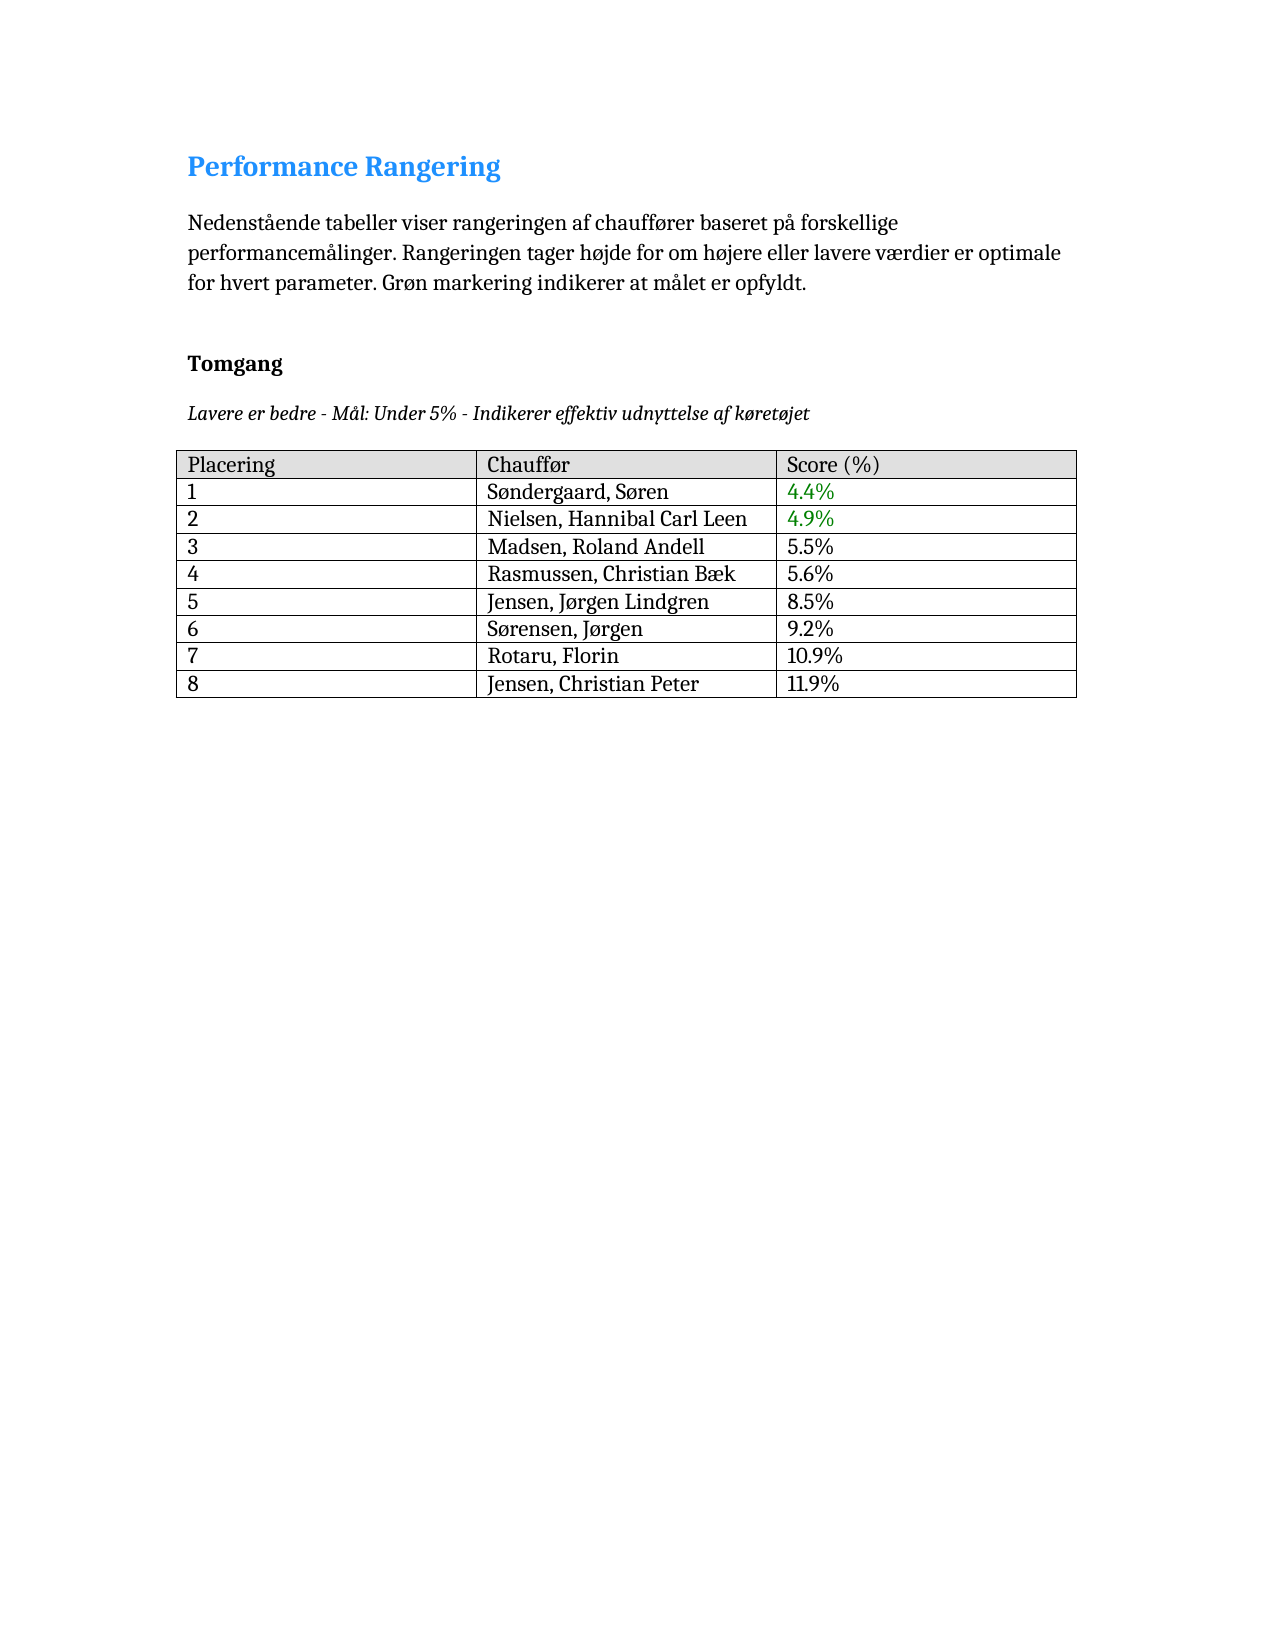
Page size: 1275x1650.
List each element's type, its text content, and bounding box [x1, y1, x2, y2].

table_header Score (%) [777, 451, 1076, 478]
table_header Chauffør [477, 451, 776, 478]
table_cell 6 [177, 616, 476, 642]
table_cell Jensen, Christian Peter [477, 671, 776, 697]
table_cell 8.5% [777, 589, 1076, 615]
table_cell 4 [177, 561, 476, 587]
table_cell Nielsen, Hannibal Carl Leen [477, 506, 776, 533]
table_cell 5 [177, 589, 476, 615]
text Lavere er bedre - Mål: Under 5% - Indikerer effektiv udnyttelse af køretøjet [187, 402, 1087, 426]
text Tomgang [187, 321, 1087, 377]
table_cell 4.9% [777, 506, 1076, 533]
table_cell 2 [177, 506, 476, 533]
table_cell Madsen, Roland Andell [477, 534, 776, 560]
text Performance Rangering [187, 150, 1087, 183]
table_header Placering [177, 451, 476, 478]
table_cell 11.9% [777, 671, 1076, 697]
table_cell Rotaru, Florin [477, 643, 776, 669]
table_cell 5.6% [777, 561, 1076, 587]
text Nedenstående tabeller viser rangeringen af chauffører baseret på forskellige performancemålinger. Rangeringen tager højde for om højere eller lavere værdier er optimale for hvert parameter. Grøn markering indikerer at målet er opfyldt. [187, 209, 1087, 296]
table_cell Sørensen, Jørgen [477, 616, 776, 642]
table_cell 8 [177, 671, 476, 697]
table_cell 10.9% [777, 643, 1076, 669]
table_cell 3 [177, 534, 476, 560]
table_cell 5.5% [777, 534, 1076, 560]
table_cell 4.4% [777, 479, 1076, 505]
table_cell 1 [177, 479, 476, 505]
table_cell Søndergaard, Søren [477, 479, 776, 505]
table_cell Rasmussen, Christian Bæk [477, 561, 776, 587]
table_cell 9.2% [777, 616, 1076, 642]
table_cell Jensen, Jørgen Lindgren [477, 589, 776, 615]
table_cell 7 [177, 643, 476, 669]
